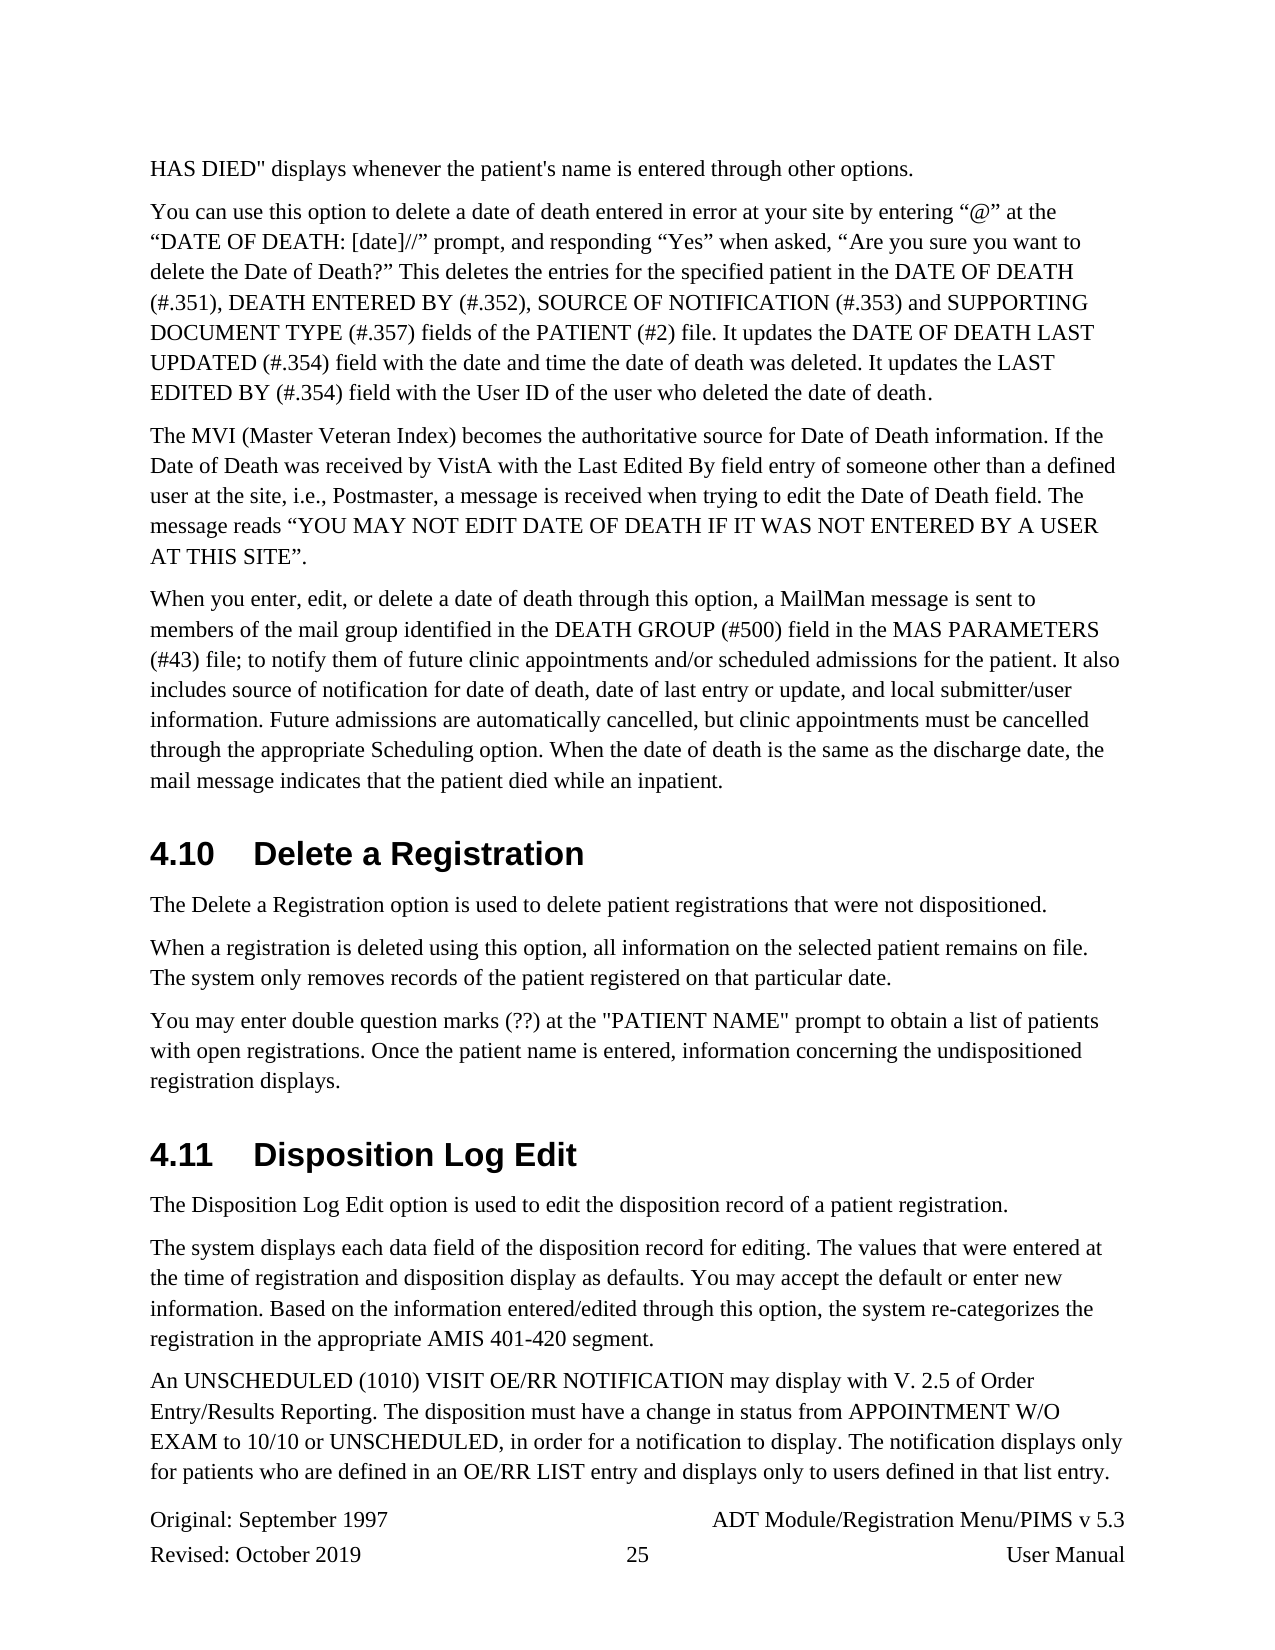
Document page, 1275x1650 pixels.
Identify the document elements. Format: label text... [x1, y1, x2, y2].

text You may enter double question marks (??) at the "PATIENT NAME" prompt to obtain a list of patients with open registrations. Once the patient name is entered, information concerning the undispositioned registration displays. [150, 1007, 1125, 1093]
text You can use this option to delete a date of death entered in error at your site by entering “@” at the “DATE OF DEATH: [date]//” prompt, and responding “Yes” when asked, “Are you sure you want to delete the Date of Death?” This deletes the entries for the specified patient in the DATE OF DEATH (#.351), DEATH ENTERED BY (#.352), SOURCE OF NOTIFICATION (#.353) and SUPPORTING DOCUMENT TYPE (#.357) fields of the PATIENT (#2) file. It updates the DATE OF DEATH LAST UPDATED (#.354) field with the date and time the date of death was deleted. It updates the LAST EDITED BY (#.354) field with the User ID of the user who deleted the date of death. [150, 198, 1125, 406]
text The MVI (Master Veteran Index) becomes the authoritative source for Date of Death information. If the Date of Death was received by VistA with the Last Edited By field entry of someone other than a defined user at the site, i.e., Postmaster, a message is received when trying to edit the Date of Death field. The message reads “YOU MAY NOT EDIT DATE OF DEATH IF IT WAS NOT ENTERED BY A USER AT THIS SITE”. [150, 422, 1125, 569]
text When a registration is deleted using this option, all information on the selected patient remains on file. The system only removes records of the patient registered on that particular date. [150, 934, 1125, 990]
subtitle Delete a Registration [150, 834, 1125, 873]
subtitle Disposition Log Edit [150, 1135, 1125, 1173]
text When you enter, edit, or delete a date of death through this option, a MailMan message is sent to members of the mail group identified in the DEATH GROUP (#500) field in the MAS PARAMETERS (#43) file; to notify them of future clinic appointments and/or scheduled admissions for the patient. It also includes source of notification for date of death, date of last entry or update, and local submitter/user information. Future admissions are automatically cancelled, but clinic appointments must be cancelled through the appropriate Scheduling option. When the date of death is the same as the discharge date, the mail message indicates that the patient died while an inpatient. [150, 585, 1125, 793]
text The Disposition Log Edit option is used to edit the disposition record of a patient registration. [150, 1191, 1125, 1218]
text The system displays each data field of the disposition record for editing. The values that were entered at the time of registration and disposition display as defaults. You may accept the default or enter new information. Based on the information entered/edited through this option, the system re-categorizes the registration in the appropriate AMIS 401-420 segment. [150, 1234, 1125, 1351]
text The Delete a Registration option is used to delete patient registrations that were not dispositioned. [150, 891, 1125, 917]
